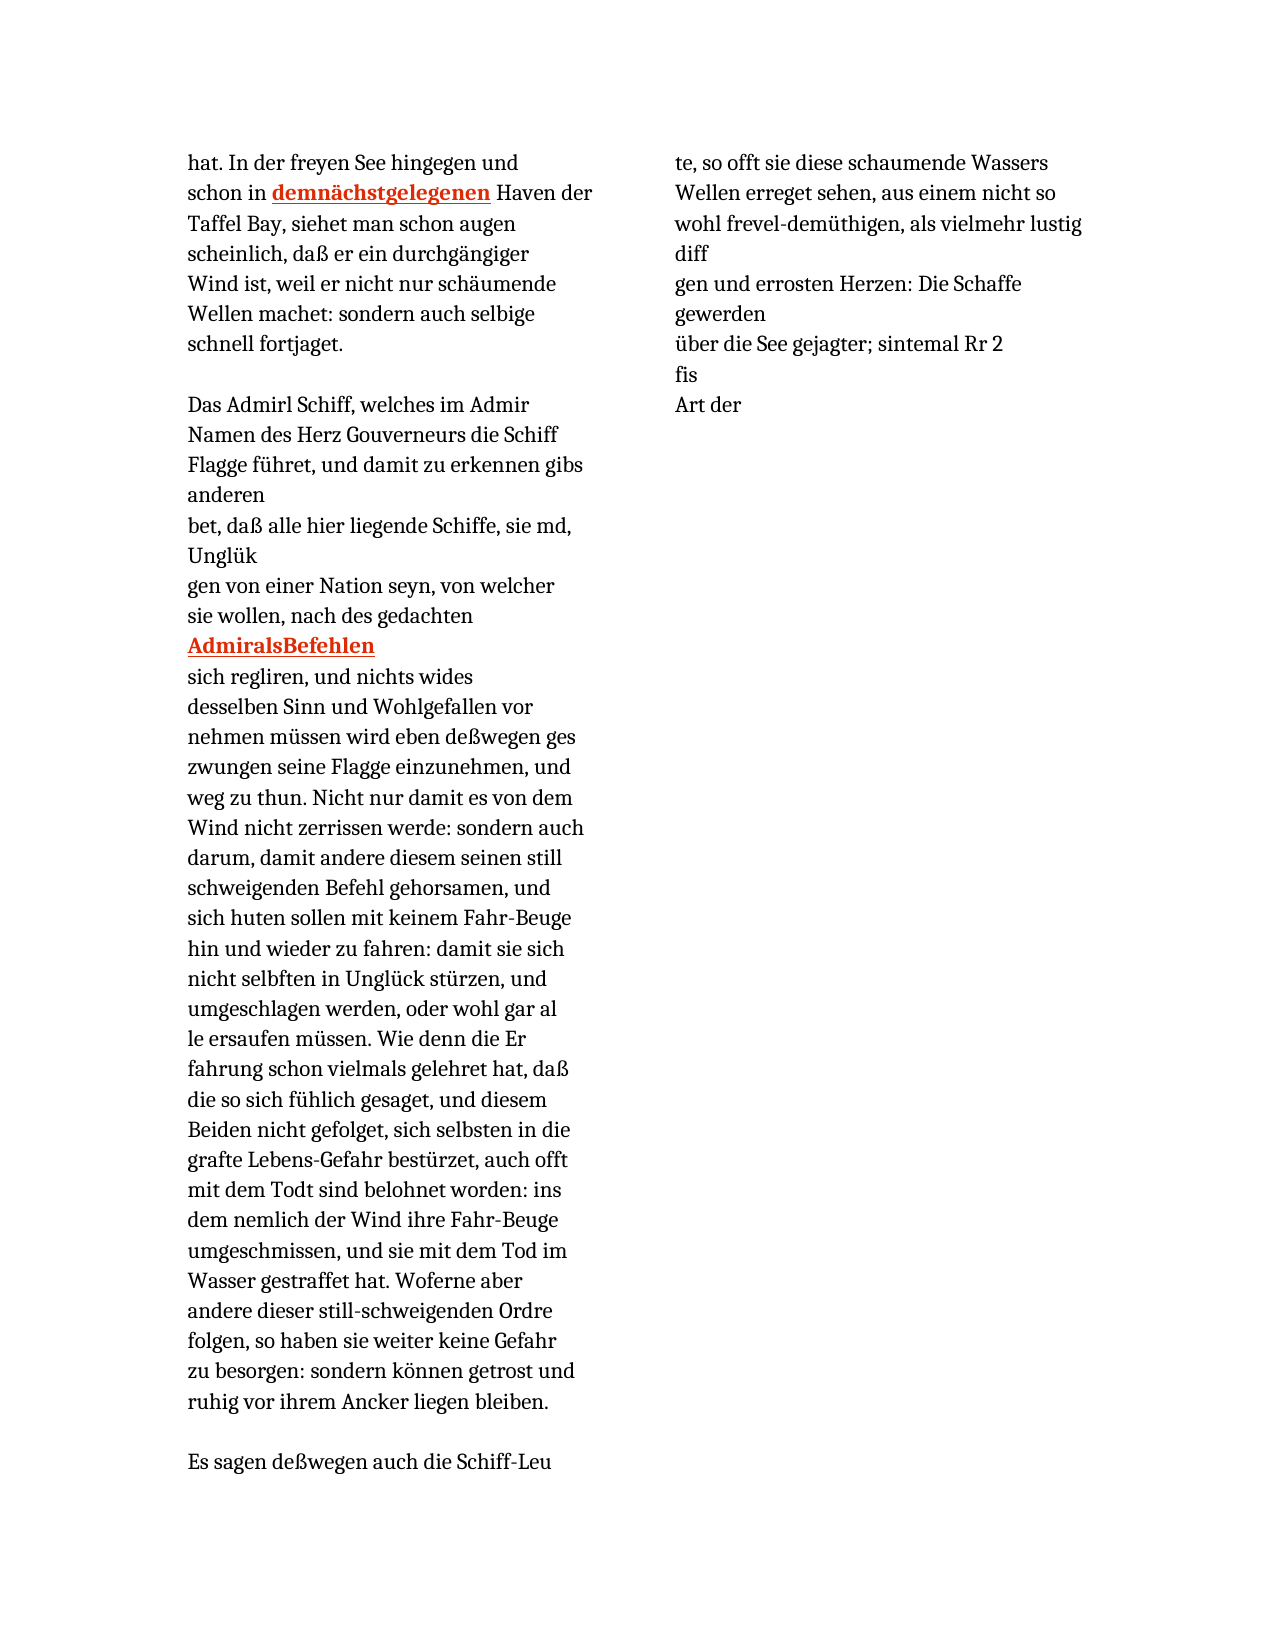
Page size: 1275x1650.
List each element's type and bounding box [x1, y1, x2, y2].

text [675, 150, 1087, 448]
text [187, 150, 600, 1475]
